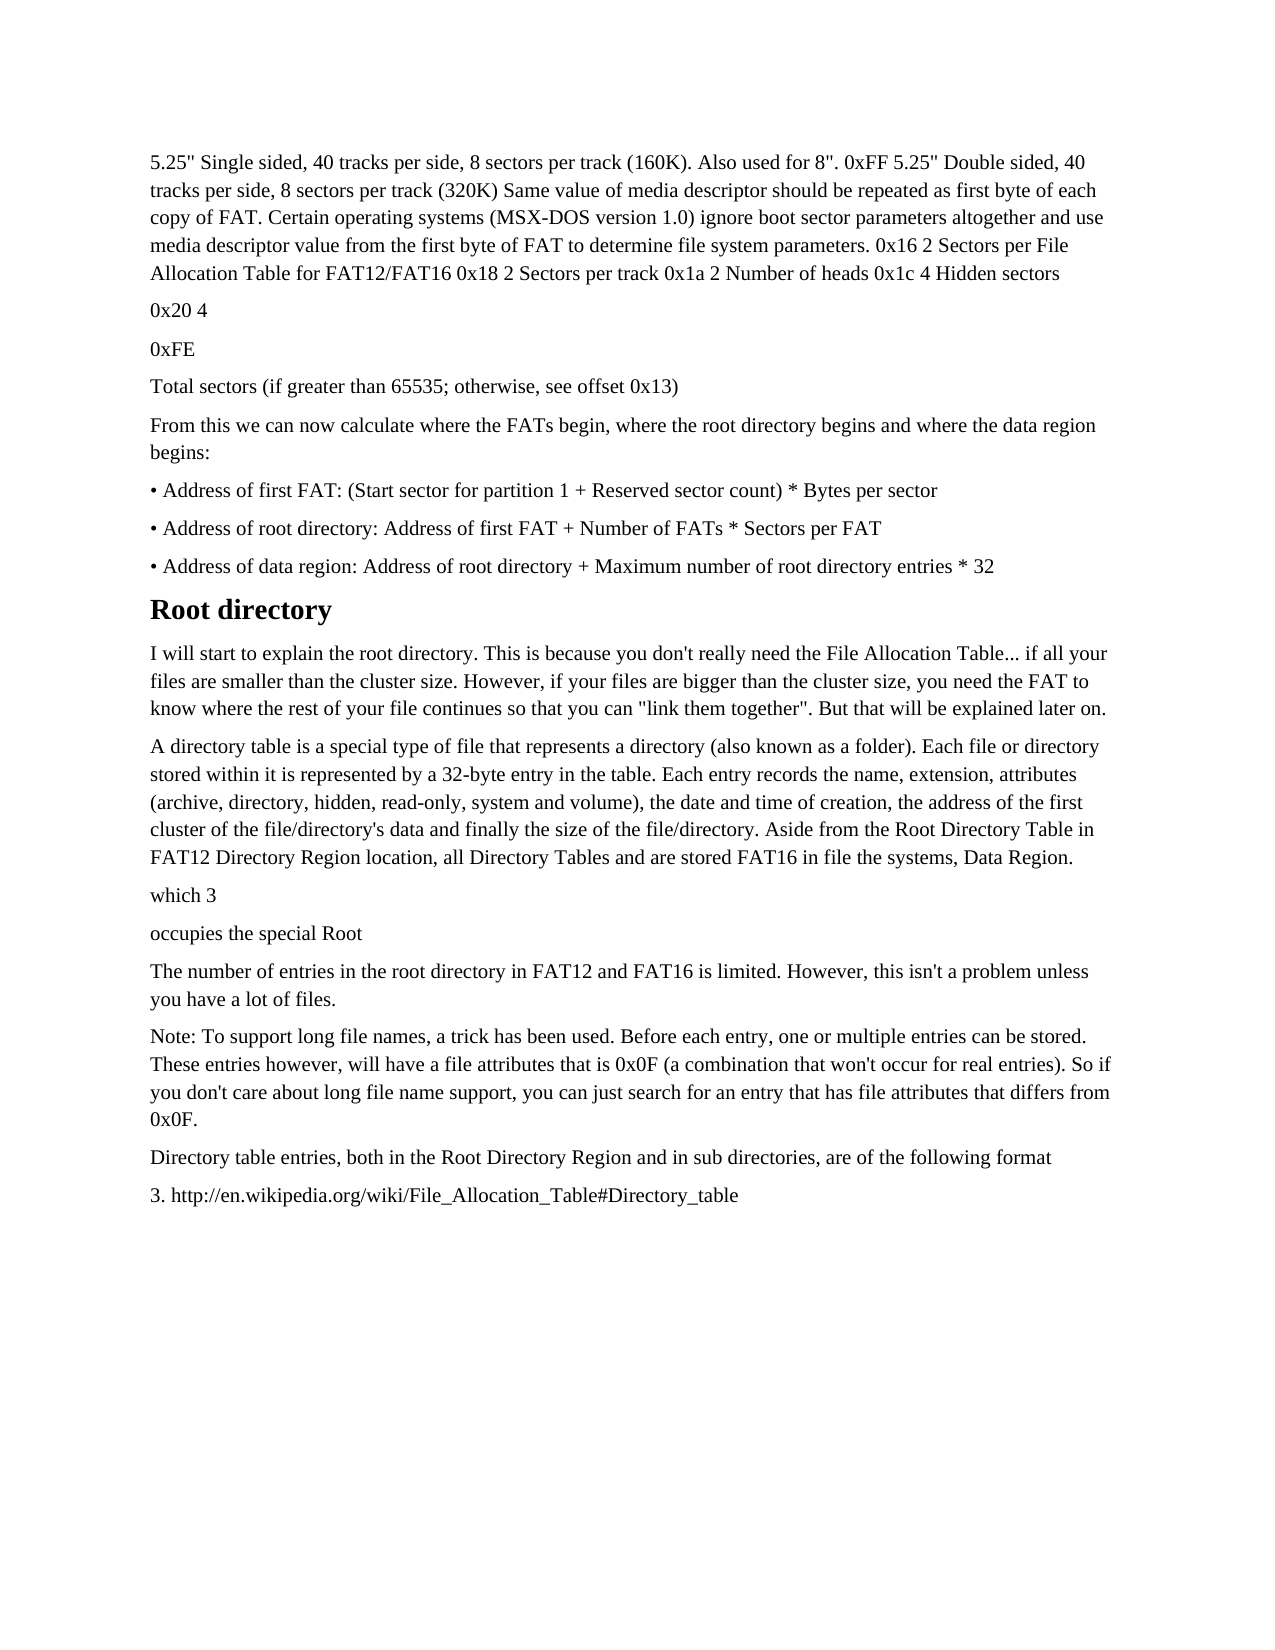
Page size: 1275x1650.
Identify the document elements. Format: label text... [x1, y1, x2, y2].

text Total sectors (if greater than 65535; otherwise, see offset 0x13) [150, 374, 1125, 398]
text 5.25" Single sided, 40 tracks per side, 8 sectors per track (160K). Also used for 8". 0xFF 5.25" Double sided, 40 tracks per side, 8 sectors per track (320K) Same value of media descriptor should be repeated as first byte of each copy of FAT. Certain operating systems (MSX-DOS version 1.0) ignore boot sector parameters altogether and use media descriptor value from the first byte of FAT to determine file system parameters. 0x16 2 Sectors per File Allocation Table for FAT12/FAT16 0x18 2 Sectors per track 0x1a 2 Number of heads 0x1c 4 Hidden sectors [150, 150, 1125, 284]
text which 3 [150, 883, 1125, 907]
text Directory table entries, both in the Root Directory Region and in sub directories, are of the following format [150, 1145, 1125, 1169]
text Root directory [150, 592, 1125, 626]
text • Address of root directory: Address of first FAT + Number of FATs * Sectors per FAT [150, 516, 1125, 540]
text From this we can now calculate where the FATs begin, where the root directory begins and where the data region begins: [150, 412, 1125, 464]
text A directory table is a special type of file that represents a directory (also known as a folder). Each file or directory stored within it is represented by a 32-byte entry in the table. Each entry records the name, extension, attributes (archive, directory, hidden, read-only, system and volume), the date and time of creation, the address of the first cluster of the file/directory's data and finally the size of the file/directory. Aside from the Root Directory Table in FAT12 Directory Region location, all Directory Tables and are stored FAT16 in file the systems, Data Region. [150, 734, 1125, 869]
text 0xFE [150, 336, 1125, 361]
text occupies the special Root [150, 921, 1125, 945]
text 3. http://en.wikipedia.org/wiki/File_Allocation_Table#Directory_table [150, 1183, 1125, 1207]
text The number of entries in the root directory in FAT12 and FAT16 is limited. However, this isn't a problem unless you have a lot of files. [150, 959, 1125, 1011]
text Note: To support long file names, a trick has been used. Before each entry, one or multiple entries can be stored. These entries however, will have a file attributes that is 0x0F (a combination that won't occur for real entries). So if you don't care about long file name support, you can just search for an entry that has file attributes that differs from 0x0F. [150, 1024, 1125, 1131]
text • Address of data region: Address of root directory + Maximum number of root directory entries * 32 [150, 554, 1125, 578]
text 0x20 4 [150, 298, 1125, 322]
text I will start to explain the root directory. This is because you don't really need the File Allocation Table... if all your files are smaller than the cluster size. However, if your files are bigger than the cluster size, you need the FAT to know where the rest of your file continues so that you can "link them together". But that will be explained later on. [150, 641, 1125, 720]
text • Address of first FAT: (Start sector for partition 1 + Reserved sector count) * Bytes per sector [150, 478, 1125, 502]
